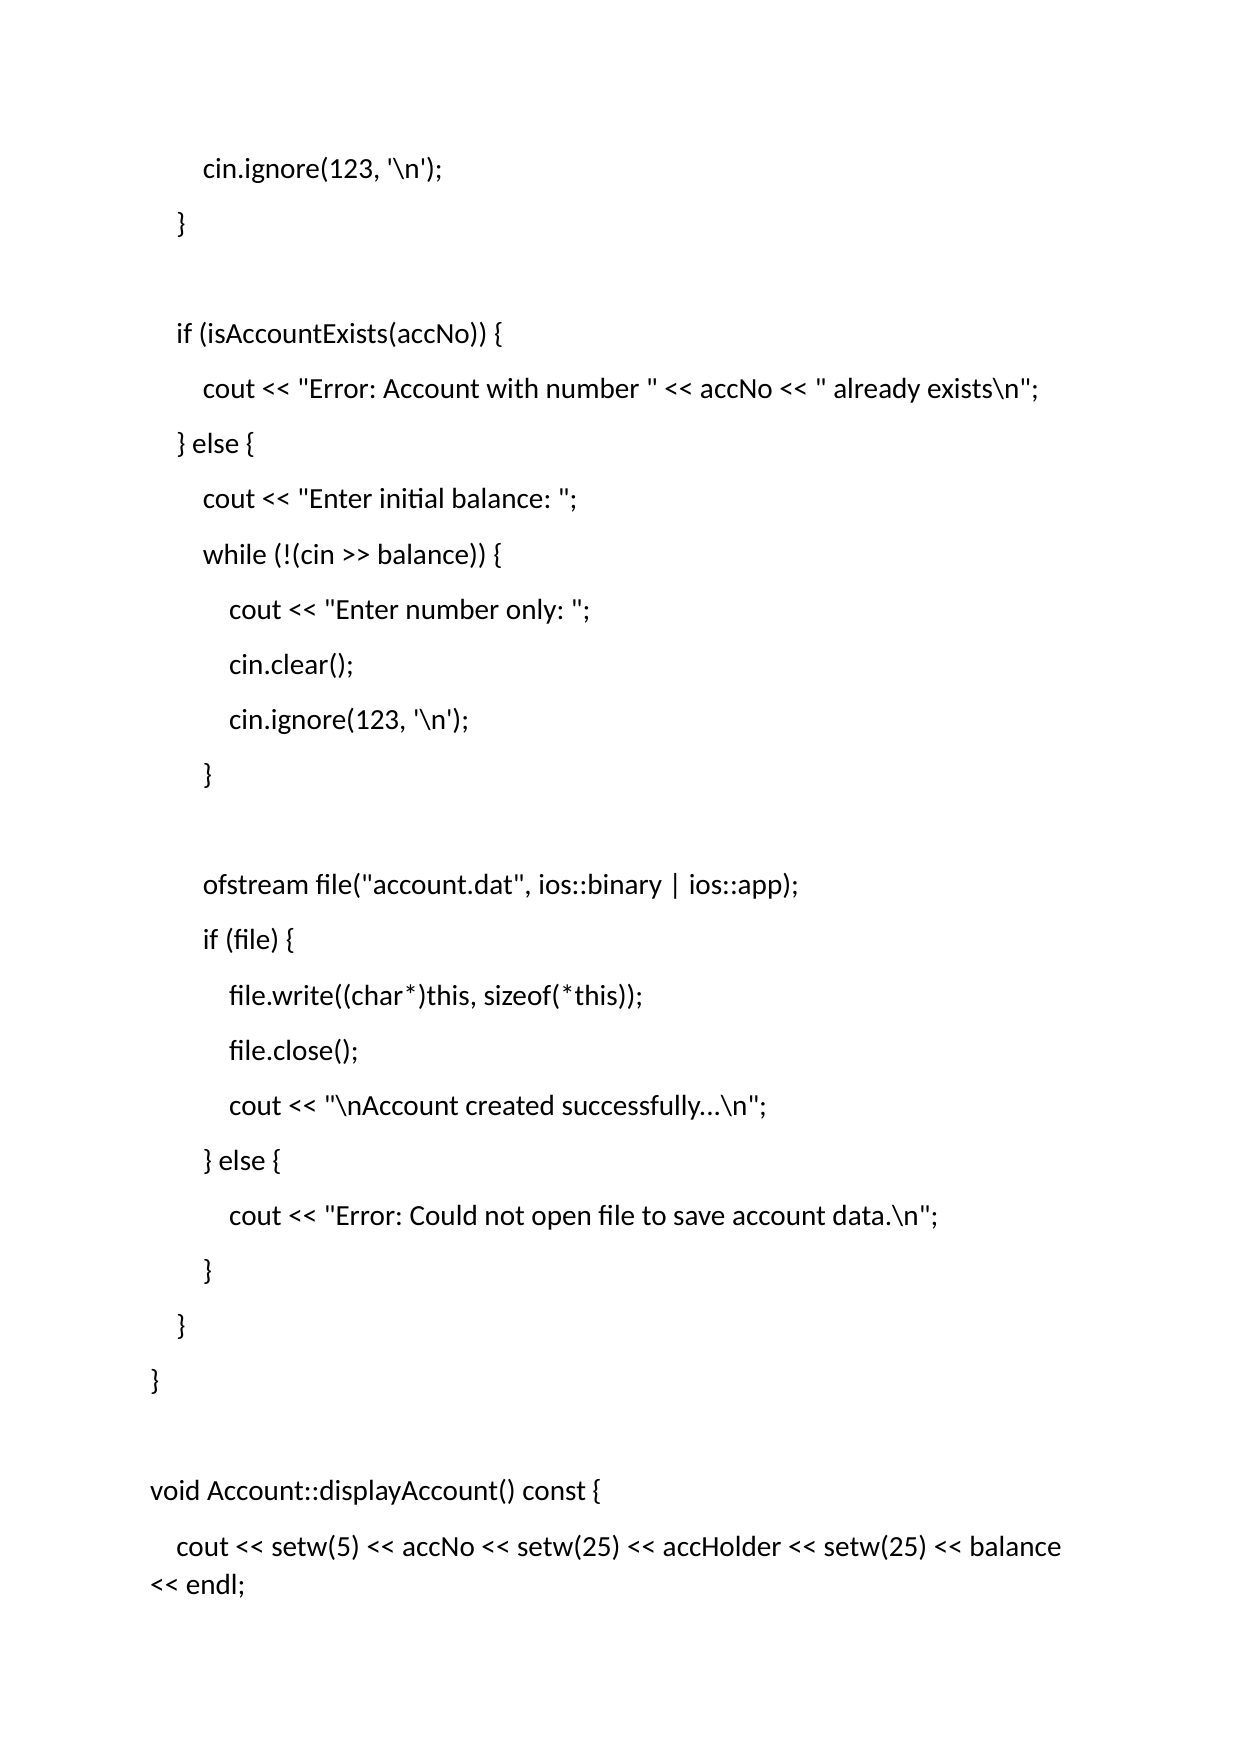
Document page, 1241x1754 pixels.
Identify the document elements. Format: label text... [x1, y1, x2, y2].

text file.close(); [150, 1032, 1090, 1067]
text cout << "Error: Account with number " << accNo << " already exists\n"; [150, 370, 1090, 406]
text cout << "Enter number only: "; [150, 591, 1090, 626]
text cin.ignore(123, '\n'); [150, 150, 1090, 186]
text if (file) { [150, 921, 1090, 957]
text cout << setw(5) << accNo << setw(25) << accHolder << setw(25) << balance << endl; [150, 1528, 1090, 1602]
text } [150, 1307, 1090, 1343]
text void Account::displayAccount() const { [150, 1472, 1090, 1508]
text cout << "Enter initial balance: "; [150, 481, 1090, 516]
text ofstream file("account.dat", ios::binary | ios::app); [150, 866, 1090, 902]
text while (!(cin >> balance)) { [150, 536, 1090, 571]
text } [150, 205, 1090, 241]
text cin.clear(); [150, 646, 1090, 682]
text file.write((char*)this, sizeof(*this)); [150, 977, 1090, 1012]
text } else { [150, 1142, 1090, 1177]
text } else { [150, 426, 1090, 461]
text cout << "Error: Could not open file to save account data.\n"; [150, 1197, 1090, 1233]
text cout << "\nAccount created successfully...\n"; [150, 1087, 1090, 1122]
text } [150, 1362, 1090, 1398]
text cin.ignore(123, '\n'); [150, 701, 1090, 737]
text } [150, 1252, 1090, 1288]
text } [150, 756, 1090, 792]
text if (isAccountExists(accNo)) { [150, 315, 1090, 351]
